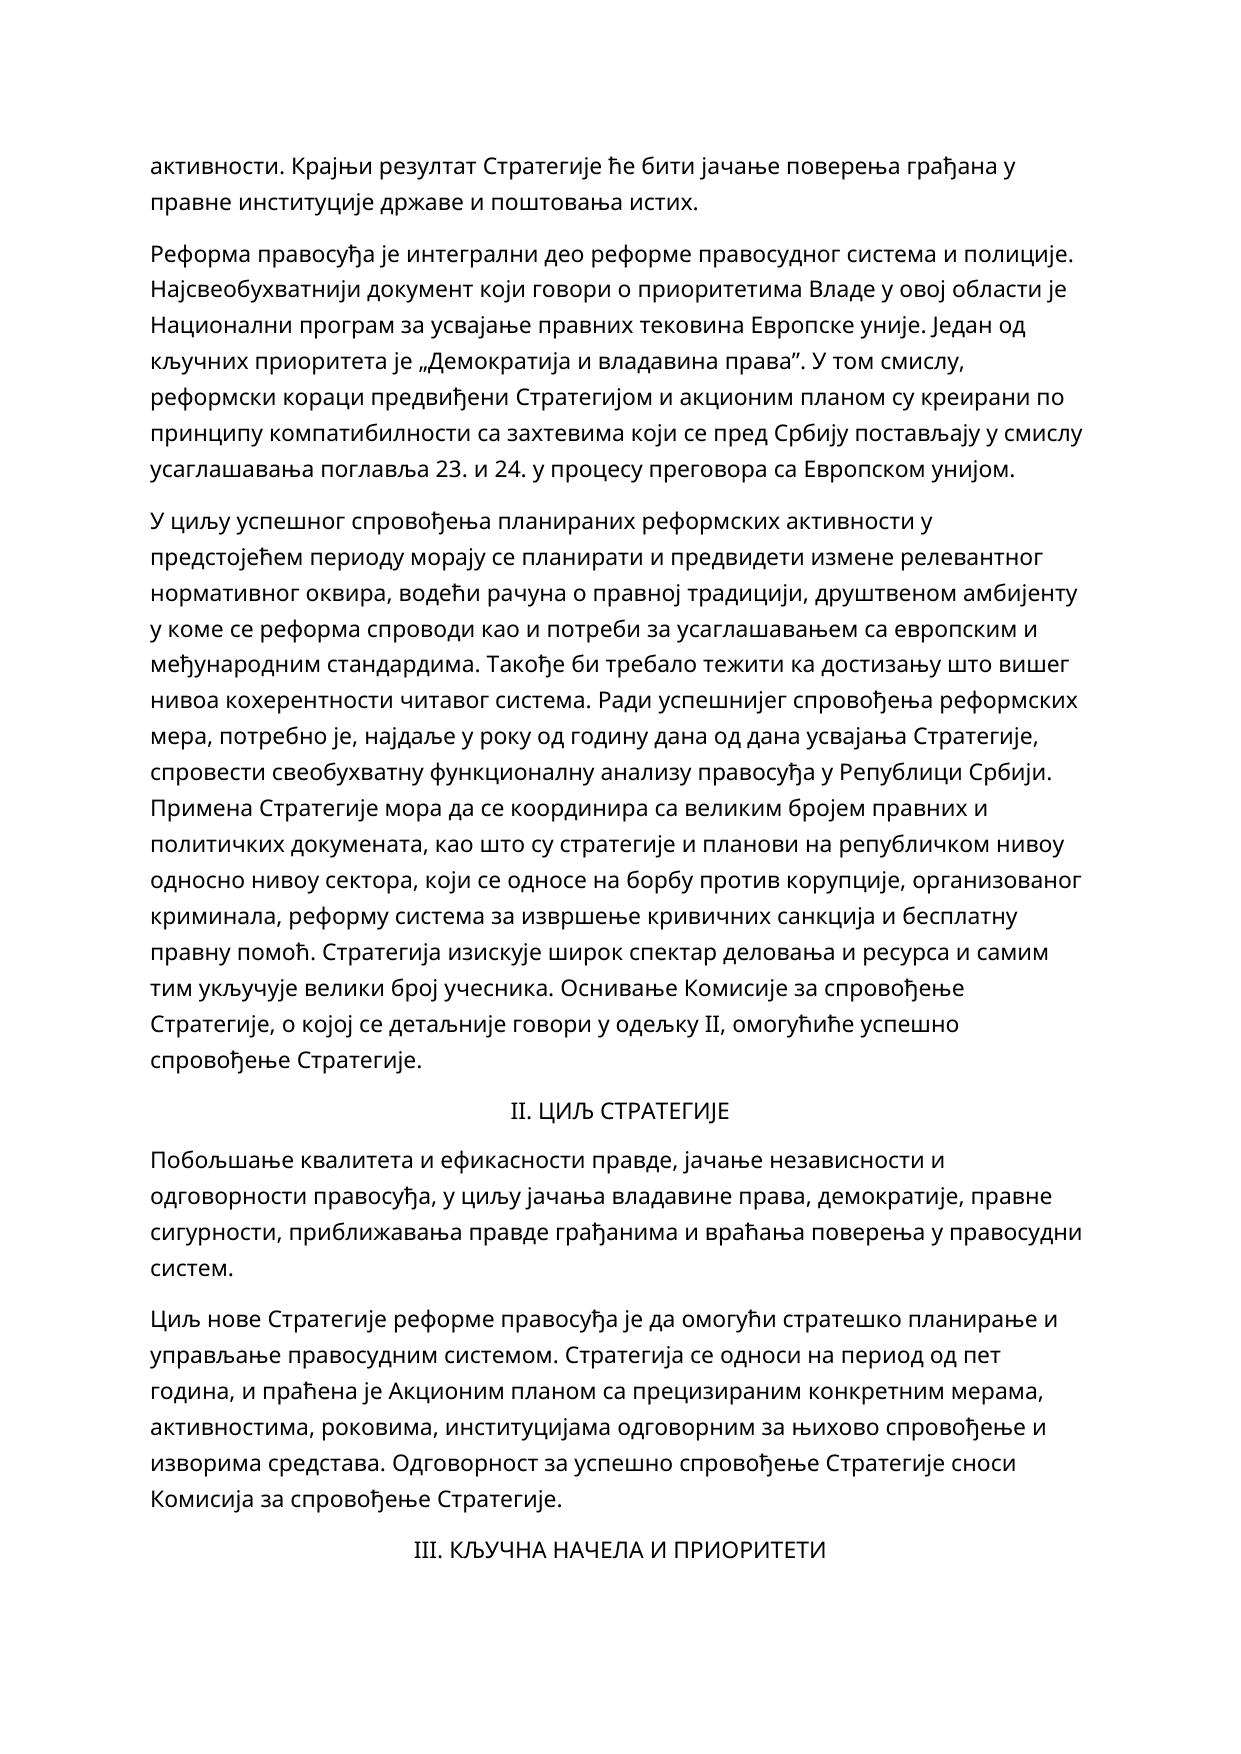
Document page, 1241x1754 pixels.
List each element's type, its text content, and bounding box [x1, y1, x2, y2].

text II. ЦИЉ СТРАТЕГИЈЕ [150, 1095, 1090, 1127]
text III. КЉУЧНА НАЧЕЛА И ПРИОРИТЕТИ [150, 1534, 1090, 1566]
text Побољшање квалитета и ефикасности правде, јачање независности и одговорности правосуђа, у циљу јачања владавине права, демократије, правне сигурности, приближавања правде грађанима и враћања поверења у правосудни систем. [150, 1144, 1090, 1283]
text Реформа правосуђа је интегрални део реформе правосудног система и полиције. Најсвеобухватнији документ који говори о приоритетима Владе у овој области је Национални програм за усвајање правних тековина Европске уније. Један од кључних приоритета је „Демократија и владавина права”. У том смислу, реформски кораци предвиђени Стратегијом и акционим планом су креирани по принципу компатибилности са захтевима који се пред Србију постављају у смислу усаглашавања поглавља 23. и 24. у процесу преговора са Европском унијом. [150, 237, 1090, 484]
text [150, 150, 1090, 217]
text У циљу успешног спровођења планираних реформских активности у предстојећем периоду морају се планирати и предвидети измене релевантног нормативног оквира, водећи рачуна о правној традицији, друштвеном амбијенту у коме се реформа спроводи као и потреби за усаглашавањем са европским и међународним стандардима. Такође би требало тежити ка достизању што вишег нивоа кохерентности читавог система. Ради успешнијег спровођења реформских мера, потребно је, најдаље у року од годину дана од дана усвајања Стратегије, спровести свеобухватну функционалну анализу правосуђа у Републици Србији. Примена Стратегије мора да се координира са великим бројем правних и политичких докумената, као што су стратегије и планови на републичком нивоу односно нивоу сектора, који се односе на борбу против корупције, организованог криминала, реформу система за извршење кривичних санкција и бесплатну правну помоћ. Стратегија изискује широк спектар деловања и ресурса и самим тим укључује велики број учесника. Оснивање Комисије за спровођење Стратегије, о којој се детаљније говори у одељку II, омогућиће успешно спровођење Стратегије. [150, 505, 1090, 1075]
text Циљ нове Стратегије реформе правосуђа је да омогући стратешко планирање и управљање правосудним системом. Стратегија се односи на период од пет година, и праћена је Акционим планом са прецизираним конкретним мерама, активностима, роковима, институцијама одговорним за њихово спровођење и изворима средстава. Одговорност за успешно спровођење Стратегије сноси Комисија за спровођење Стратегије. [150, 1303, 1090, 1514]
